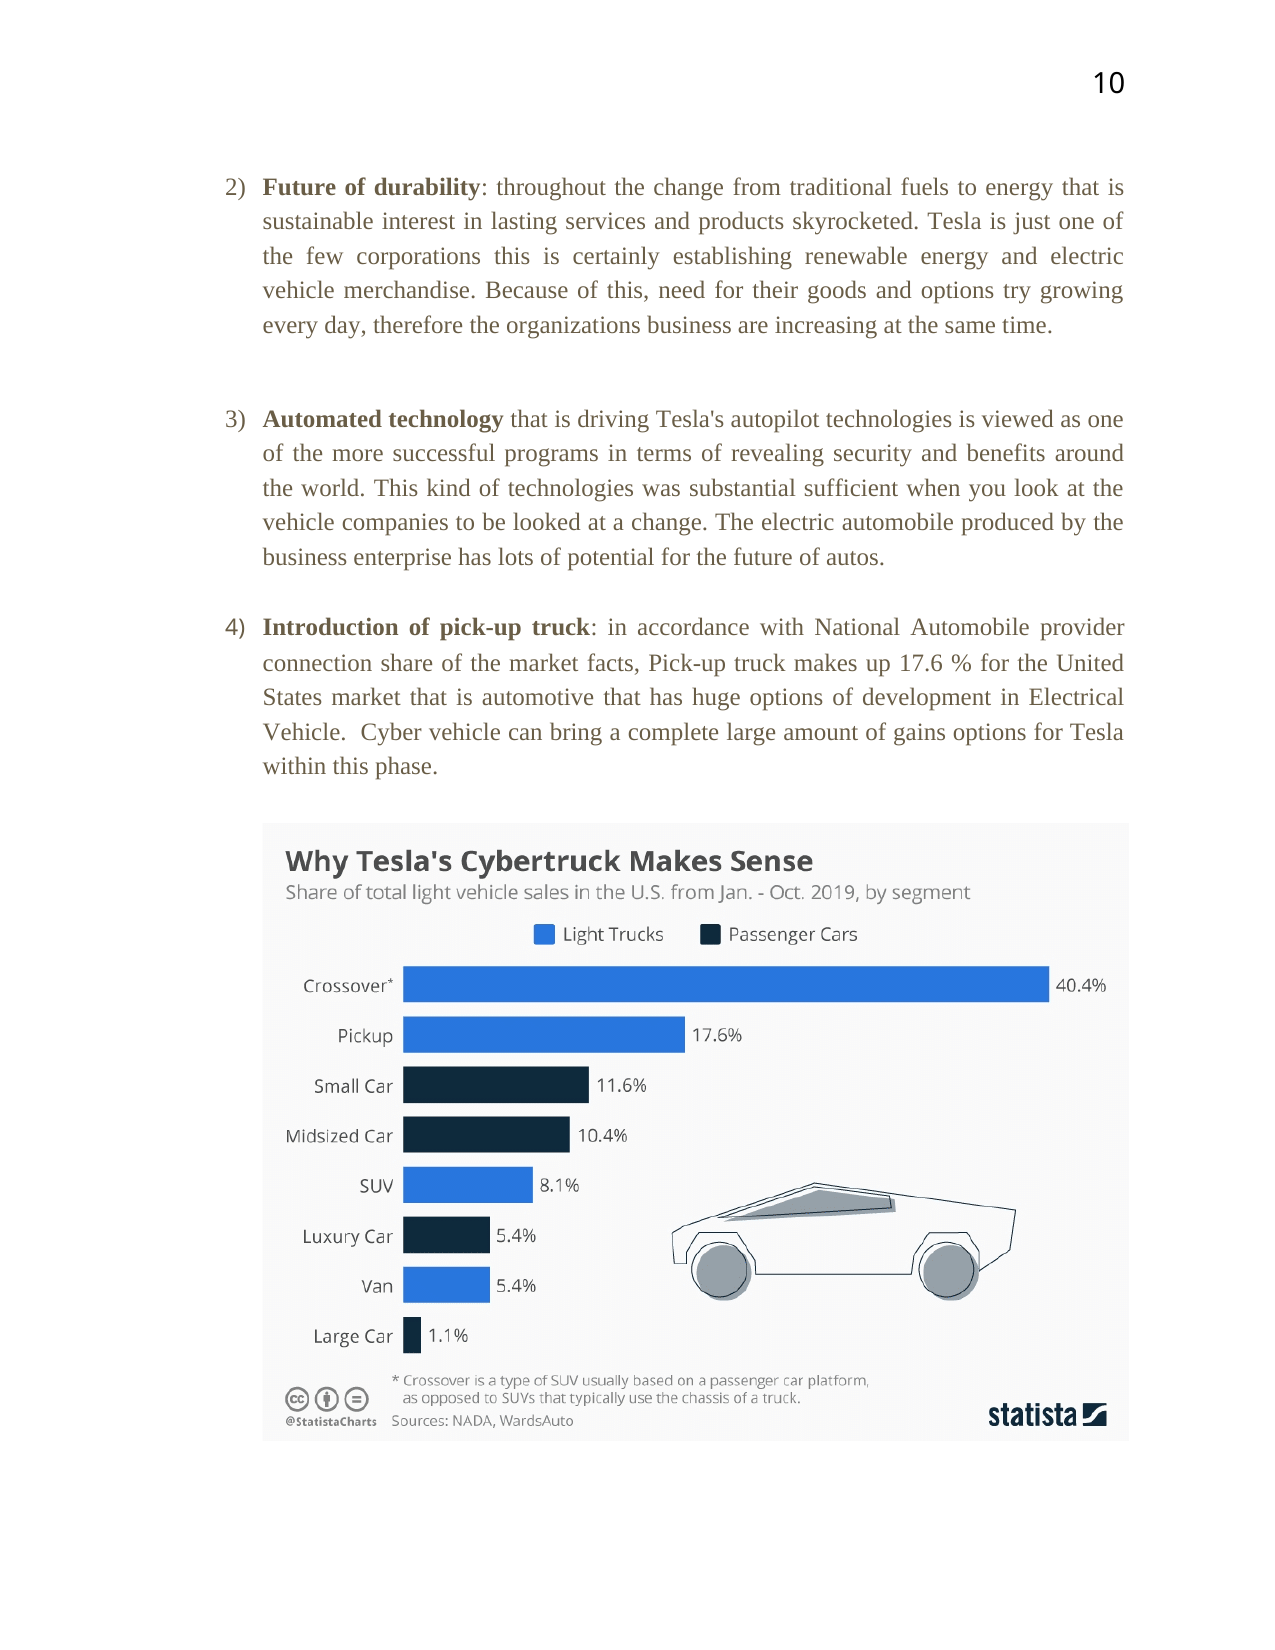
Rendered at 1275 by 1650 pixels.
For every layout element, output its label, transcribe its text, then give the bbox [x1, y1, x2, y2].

list Introduction of pick-up truck: in accordance with National Automobile provider connection share of the market facts, Pick-up truck makes up 17.6 % for the United States market that is automotive that has huge options of development in Electrical Vehicle. Cyber vehicle can bring a complete large amount of gains options for Tesla within this phase. [225, 611, 1125, 780]
list Future of durability: throughout the change from traditional fuels to energy that is sustainable interest in lasting services and products skyrocketed. Tesla is just one of the few corporations this is certainly establishing renewable energy and electric vehicle merchandise. Because of this, need for their goods and options try growing every day, therefore the organizations business are increasing at the same time. [225, 172, 1125, 339]
picture [262, 823, 1129, 1441]
list Automated technology that is driving Tesla's autopilot technologies is viewed as one of the more successful programs in terms of revealing security and benefits around the world. This kind of technologies was substantial sufficient when you look at the vehicle companies to be looked at a change. The electric automobile produced by the business enterprise has lots of potential for the future of autos. [225, 404, 1125, 571]
